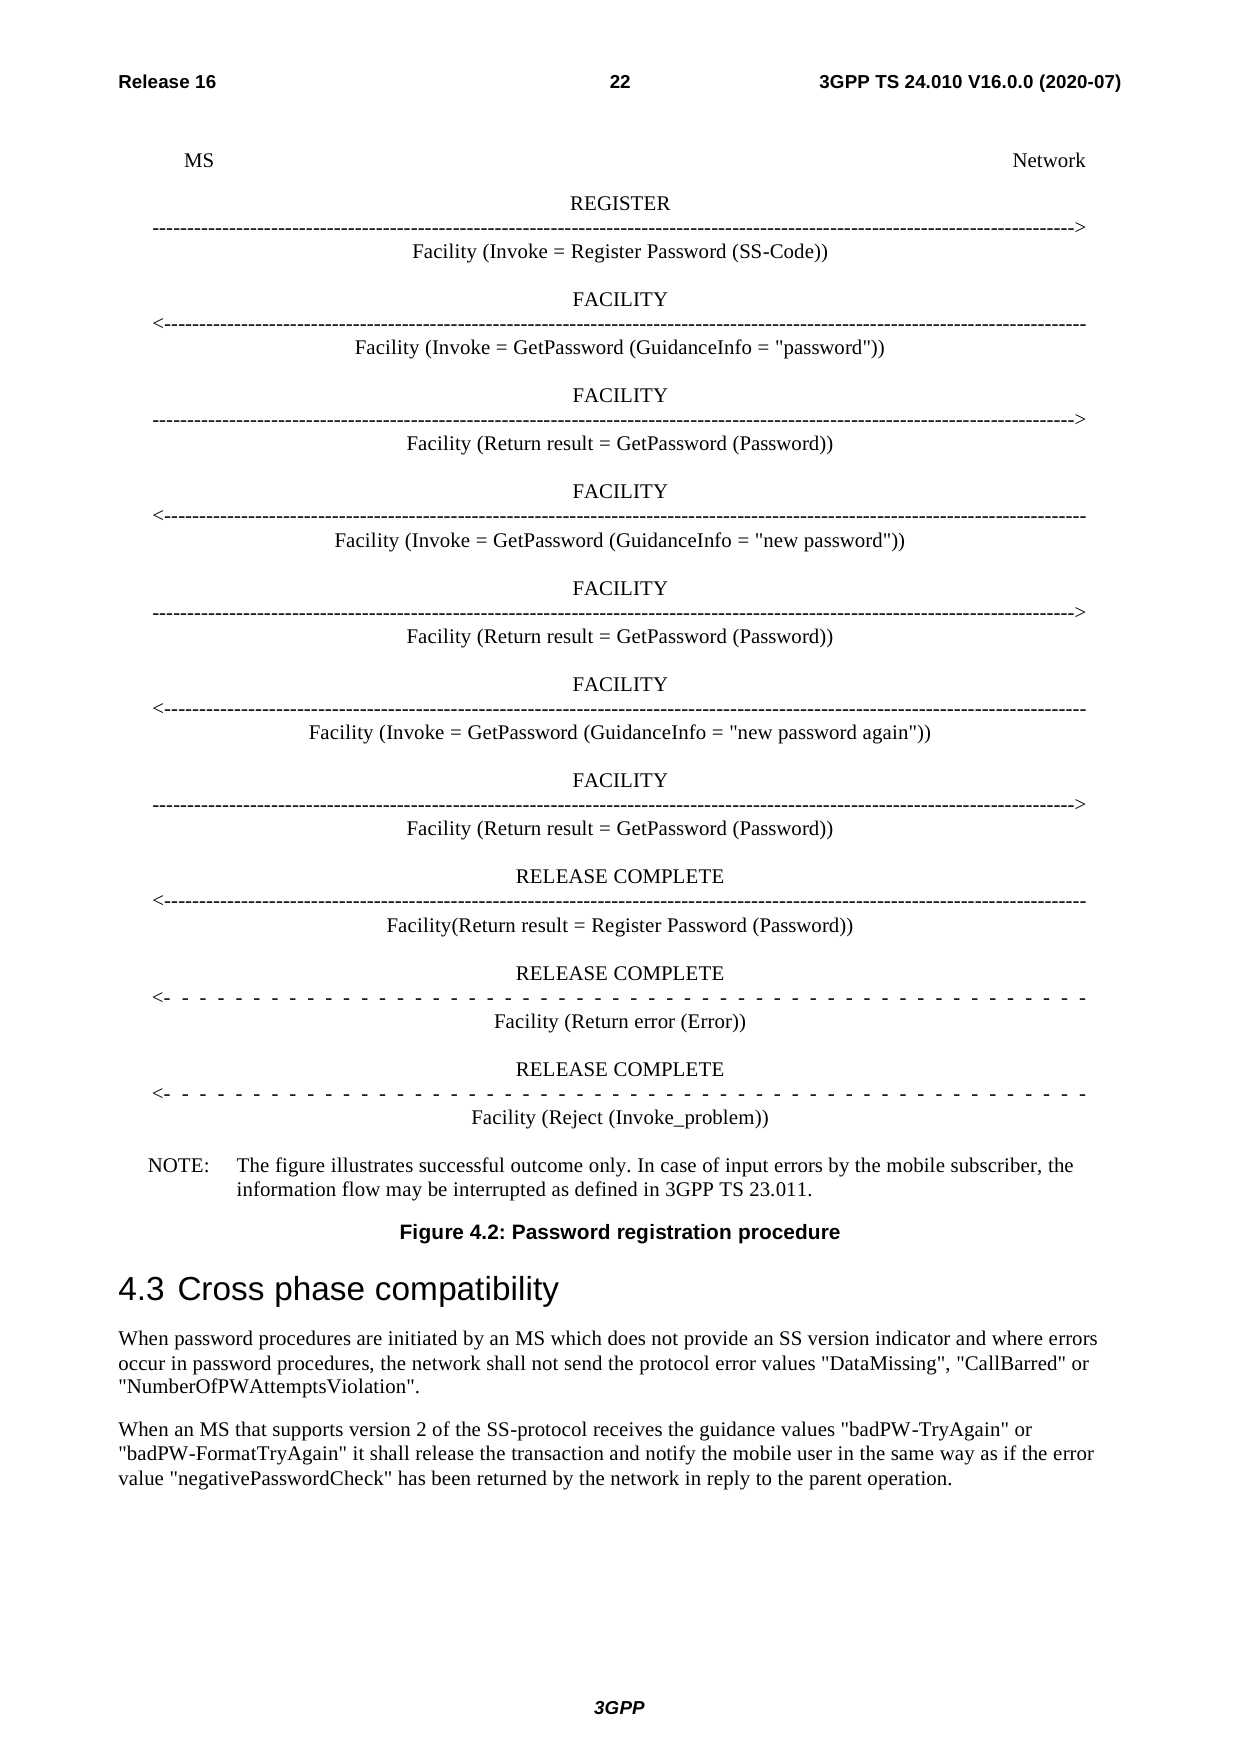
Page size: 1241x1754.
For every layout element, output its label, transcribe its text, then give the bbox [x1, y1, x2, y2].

text <- - - - - - - - - - - - - - - - - - - - - - - - - - - - - - - - - - - - - - - - - - - - - - - - - - - - [118, 984, 1122, 1009]
text FACILITY [118, 672, 1122, 696]
text Facility (Return result = GetPassword (Password)) [118, 624, 1122, 648]
text MS Network [148, 148, 1122, 172]
text FACILITY [118, 479, 1122, 503]
text <------------------------------------------------------------------------------------------------------------------------------------ [118, 503, 1122, 527]
subtitle 4.3 Cross phase compatibility [118, 1269, 1122, 1307]
text <------------------------------------------------------------------------------------------------------------------------------------ [118, 696, 1122, 720]
text Facility (Reject (Invoke_problem)) [118, 1105, 1122, 1129]
text Facility (Invoke = GetPassword (GuidanceInfo = "new password again")) [118, 720, 1122, 744]
text Facility (Return error (Error)) [118, 1009, 1122, 1033]
text ------------------------------------------------------------------------------------------------------------------------------------> [118, 599, 1122, 624]
text <------------------------------------------------------------------------------------------------------------------------------------ [118, 311, 1122, 335]
text When password procedures are initiated by an MS which does not provide an SS version indicator and where errors occur in password procedures, the network shall not send the protocol error values "DataMissing", "CallBarred" or "NumberOfPWAttemptsViolation". [118, 1326, 1122, 1398]
text FACILITY [118, 287, 1122, 311]
text Facility(Return result = Register Password (Password)) [118, 912, 1122, 936]
text ------------------------------------------------------------------------------------------------------------------------------------> [118, 407, 1122, 431]
text When an MS that supports version 2 of the SS-protocol receives the guidance values "badPW-TryAgain" or "badPW-FormatTryAgain" it shall release the transaction and notify the mobile user in the same way as if the error value "negativePasswordCheck" has been returned by the network in reply to the parent operation. [118, 1417, 1122, 1489]
text REGISTER [118, 191, 1122, 214]
text FACILITY [118, 768, 1122, 792]
text RELEASE COMPLETE [118, 961, 1122, 984]
text <------------------------------------------------------------------------------------------------------------------------------------ [118, 888, 1122, 912]
text Facility (Invoke = GetPassword (GuidanceInfo = "new password")) [118, 527, 1122, 551]
text <- - - - - - - - - - - - - - - - - - - - - - - - - - - - - - - - - - - - - - - - - - - - - - - - - - - - [118, 1081, 1122, 1105]
text Facility (Invoke = Register Password (SS-Code)) [118, 239, 1122, 263]
text FACILITY [118, 576, 1122, 599]
text RELEASE COMPLETE [118, 1057, 1122, 1081]
text Facility (Invoke = GetPassword (GuidanceInfo = "password")) [118, 335, 1122, 359]
text ------------------------------------------------------------------------------------------------------------------------------------> [118, 214, 1122, 239]
text Facility (Return result = GetPassword (Password)) [118, 816, 1122, 840]
text NOTE: The figure illustrates successful outcome only. In case of input errors by the mobile subscriber, the information flow may be interrupted as defined in 3GPP TS 23.011. [148, 1153, 1122, 1201]
text ------------------------------------------------------------------------------------------------------------------------------------> [118, 792, 1122, 816]
text RELEASE COMPLETE [118, 864, 1122, 888]
text FACILITY [118, 383, 1122, 407]
text Facility (Return result = GetPassword (Password)) [118, 431, 1122, 455]
text Figure 4.2: Password registration procedure [118, 1220, 1122, 1244]
